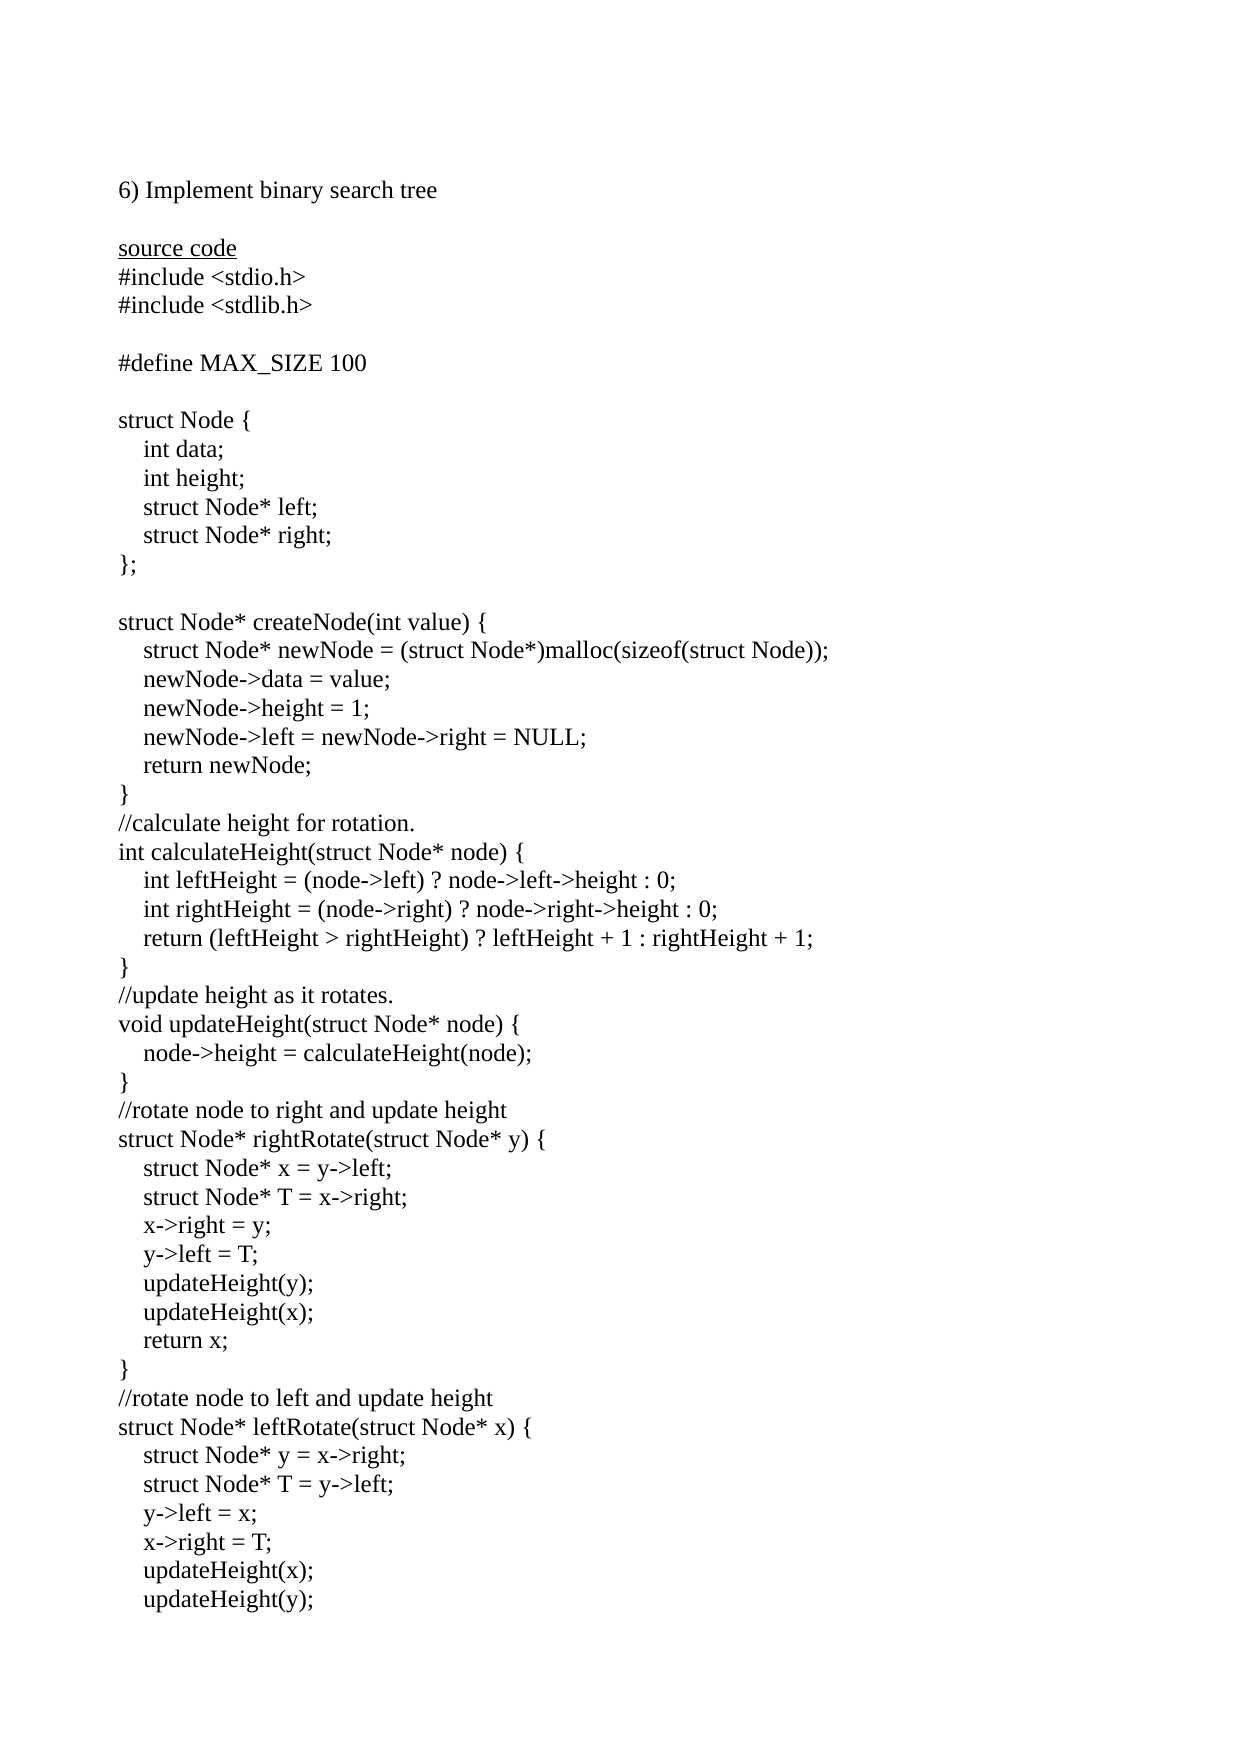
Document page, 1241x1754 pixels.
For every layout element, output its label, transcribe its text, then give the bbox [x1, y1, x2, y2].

text return newNode; [118, 751, 1122, 779]
text struct Node* left; [118, 492, 1122, 521]
text #include <stdlib.h> [118, 291, 1122, 319]
text return x; [118, 1326, 1122, 1354]
text struct Node { [118, 406, 1122, 434]
text newNode->left = newNode->right = NULL; [118, 722, 1122, 751]
text struct Node* right; [118, 521, 1122, 549]
text int calculateHeight(struct Node* node) { [118, 837, 1122, 866]
text struct Node* createNode(int value) { [118, 607, 1122, 636]
text //calculate height for rotation. [118, 808, 1122, 837]
text updateHeight(x); [118, 1556, 1122, 1584]
text updateHeight(y); [118, 1268, 1122, 1297]
text #define MAX_SIZE 100 [118, 348, 1122, 377]
text } [118, 952, 1122, 981]
text //rotate node to left and update height [118, 1383, 1122, 1412]
text struct Node* rightRotate(struct Node* y) { [118, 1124, 1122, 1153]
text source code [118, 233, 1122, 262]
text struct Node* y = x->right; [118, 1441, 1122, 1469]
text int rightHeight = (node->right) ? node->right->height : 0; [118, 894, 1122, 923]
text void updateHeight(struct Node* node) { [118, 1009, 1122, 1038]
text x->right = T; [118, 1527, 1122, 1556]
text } [118, 1067, 1122, 1096]
text y->left = x; [118, 1498, 1122, 1527]
text //update height as it rotates. [118, 981, 1122, 1009]
text int data; [118, 434, 1122, 463]
text node->height = calculateHeight(node); [118, 1038, 1122, 1067]
text int leftHeight = (node->left) ? node->left->height : 0; [118, 866, 1122, 894]
text struct Node* T = x->right; [118, 1182, 1122, 1211]
text y->left = T; [118, 1239, 1122, 1268]
text #include <stdio.h> [118, 262, 1122, 291]
text x->right = y; [118, 1211, 1122, 1239]
text struct Node* newNode = (struct Node*)malloc(sizeof(struct Node)); [118, 636, 1122, 664]
text 6) Implement binary search tree [118, 176, 1122, 204]
text newNode->height = 1; [118, 693, 1122, 722]
text newNode->data = value; [118, 664, 1122, 693]
text }; [118, 549, 1122, 578]
text } [118, 1354, 1122, 1383]
text updateHeight(y); [118, 1584, 1122, 1613]
text struct Node* x = y->left; [118, 1153, 1122, 1182]
text } [118, 779, 1122, 808]
text return (leftHeight > rightHeight) ? leftHeight + 1 : rightHeight + 1; [118, 923, 1122, 952]
text int height; [118, 463, 1122, 492]
text //rotate node to right and update height [118, 1096, 1122, 1124]
text struct Node* T = y->left; [118, 1469, 1122, 1498]
text struct Node* leftRotate(struct Node* x) { [118, 1412, 1122, 1441]
text updateHeight(x); [118, 1297, 1122, 1326]
